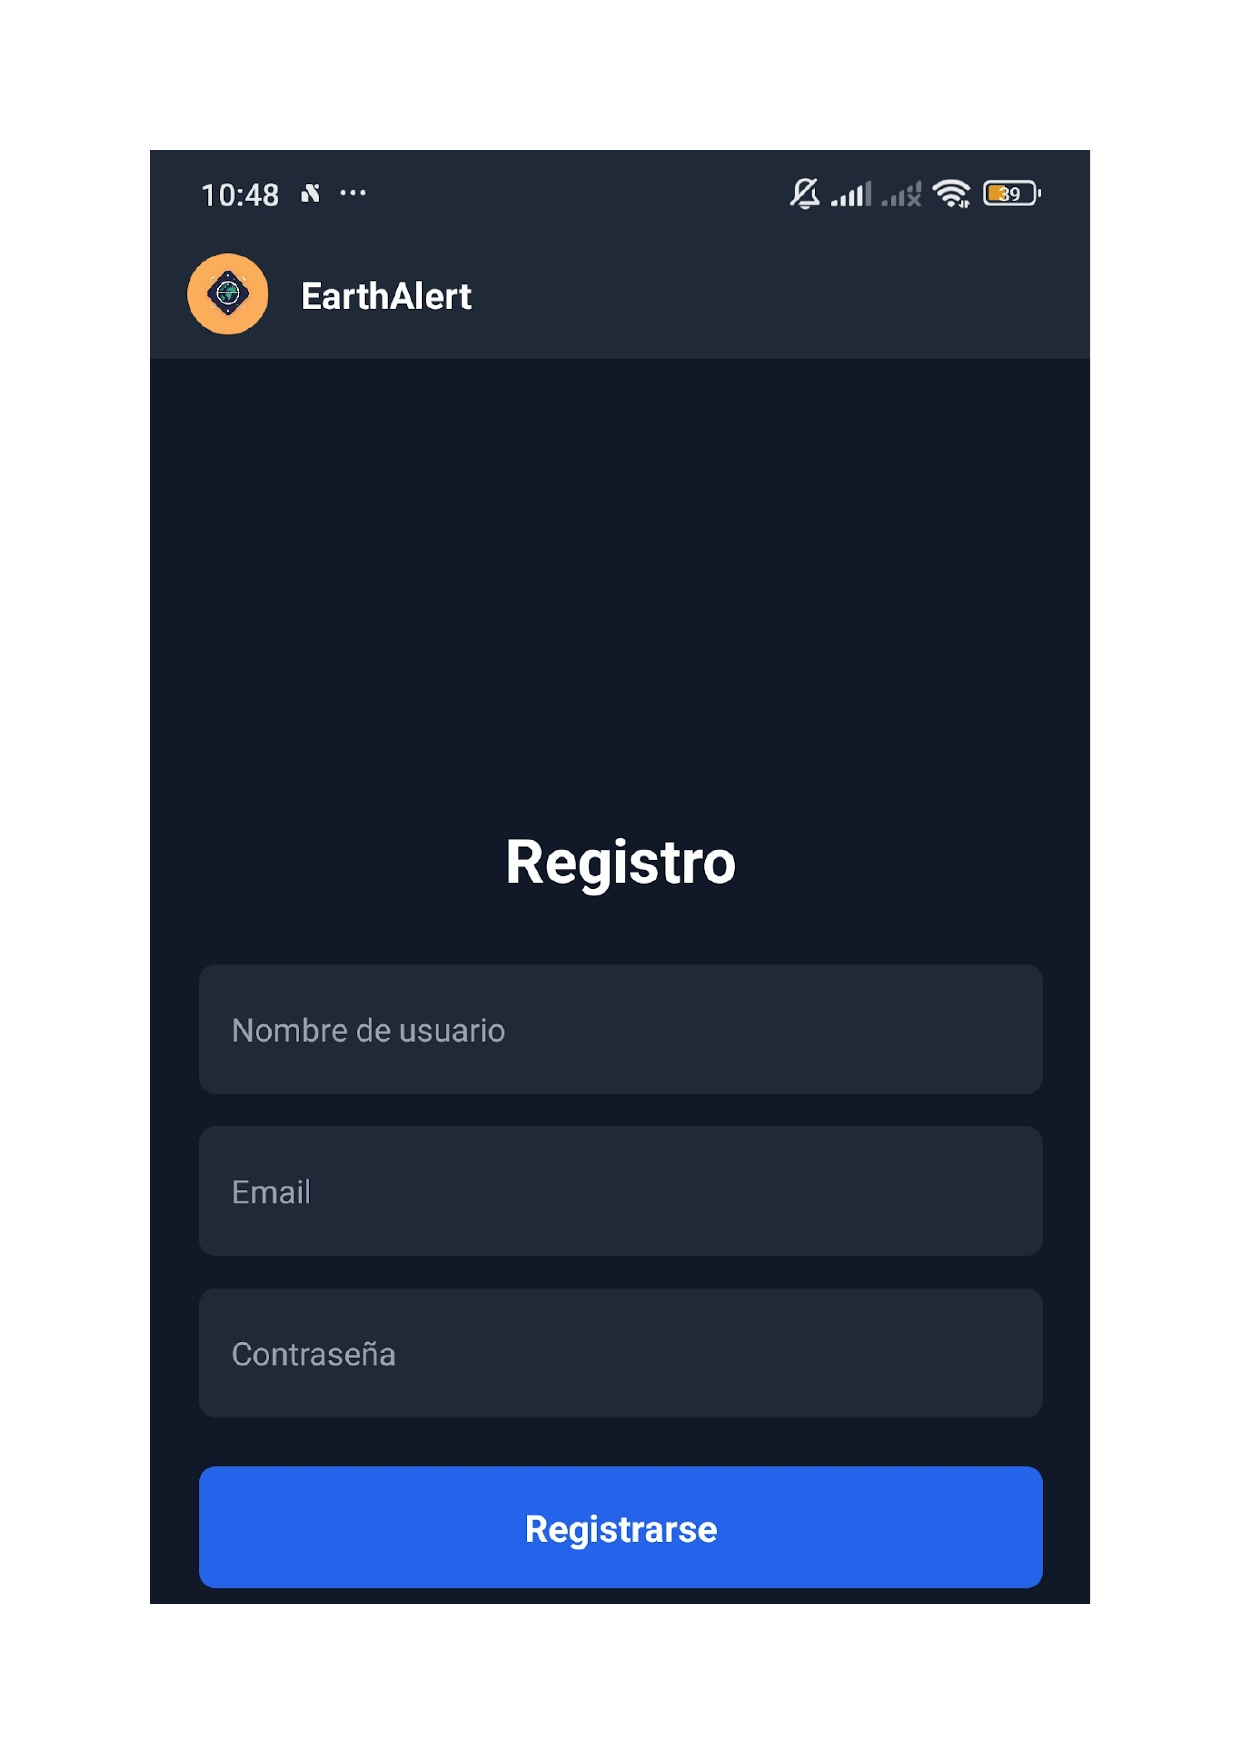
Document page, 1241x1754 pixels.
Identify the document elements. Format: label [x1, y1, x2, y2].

picture [150, 150, 1091, 1604]
